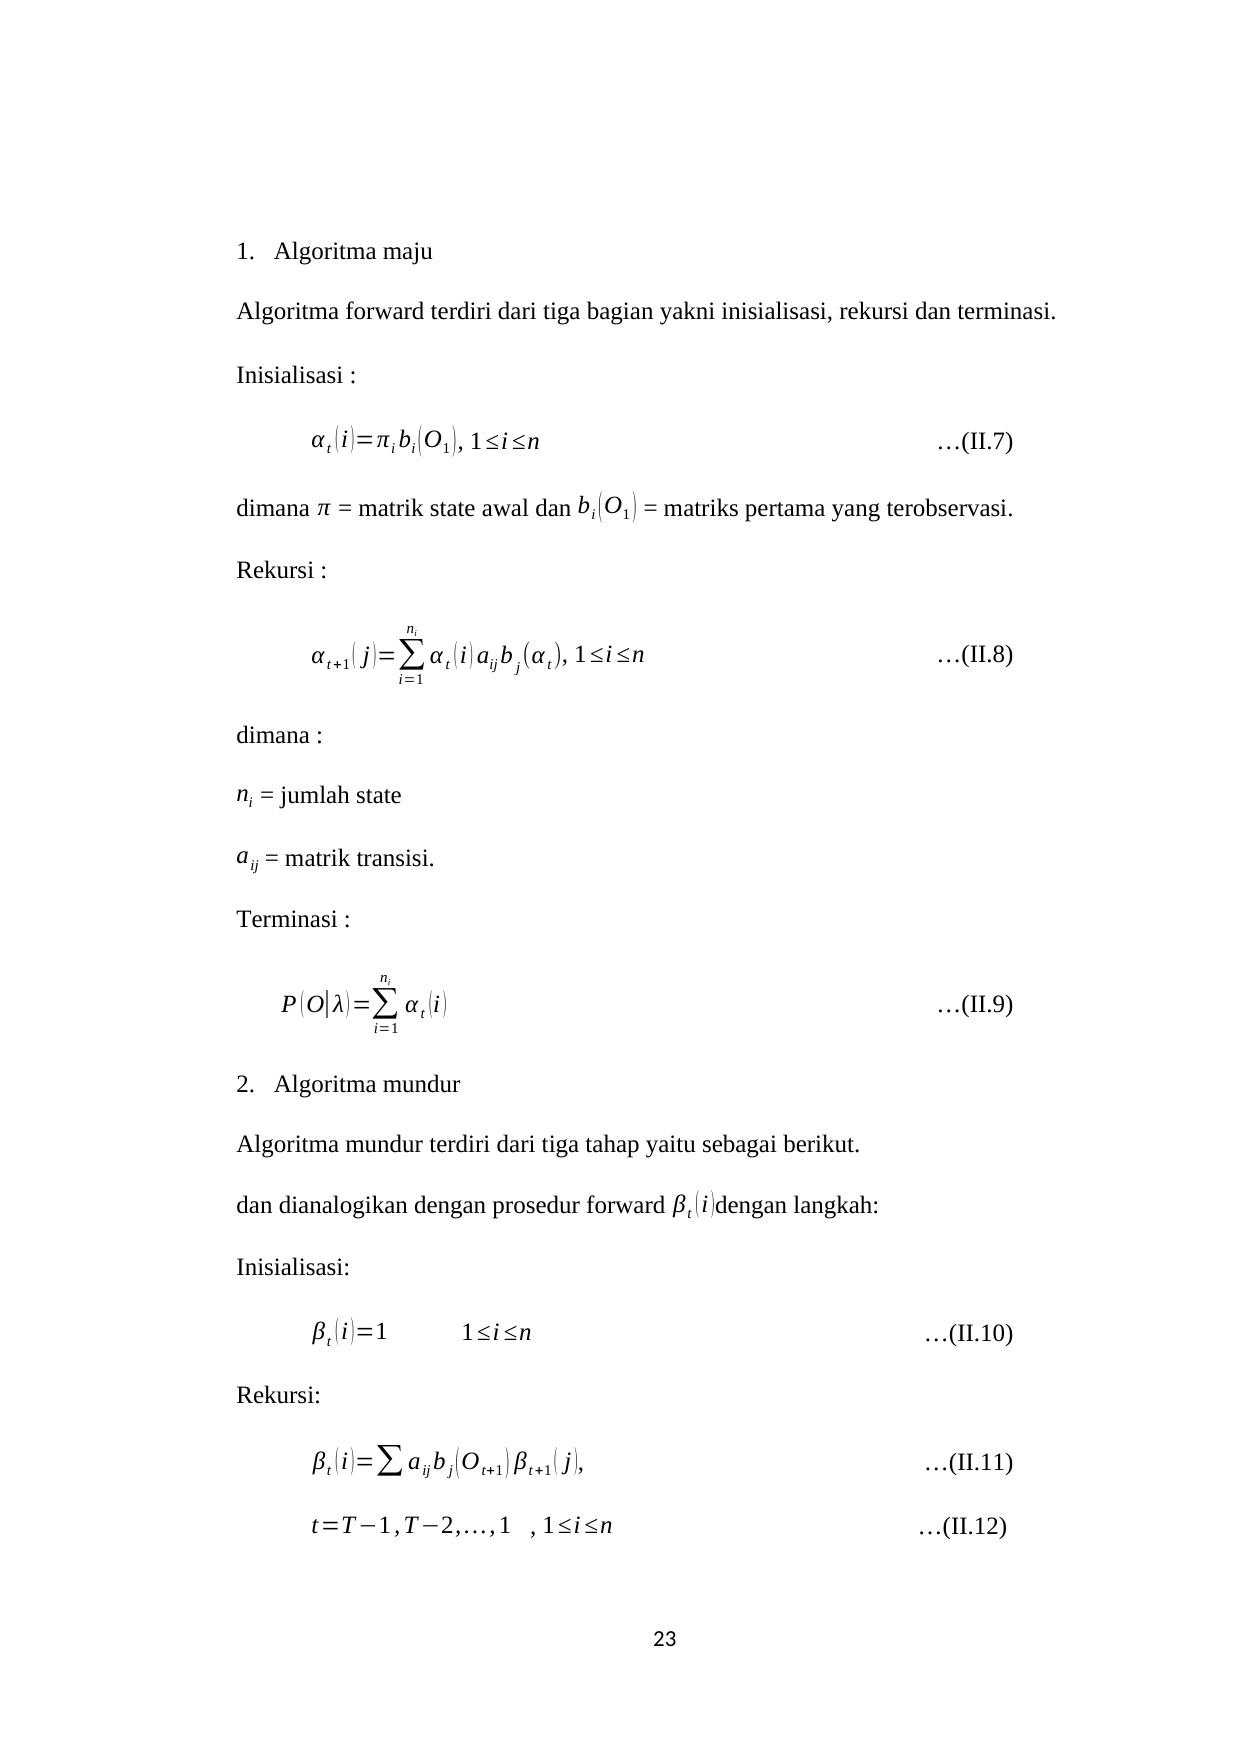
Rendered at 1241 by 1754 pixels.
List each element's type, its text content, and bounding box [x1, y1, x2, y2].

text dan dianalogikan dengan prosedur forward dengan langkah: [236, 1188, 1092, 1221]
text …(II.9) [236, 968, 1092, 1038]
text …(II.10) [236, 1316, 1092, 1349]
text , …(II.7) [236, 424, 1092, 459]
text Rekursi : [236, 555, 1092, 584]
list Algoritma maju [236, 236, 1092, 265]
text dimana : [236, 720, 1092, 749]
text , …(II.12) [236, 1511, 1092, 1540]
text Rekursi: [236, 1380, 1092, 1409]
text Algoritma mundur terdiri dari tiga tahap yaitu sebagai berikut. [236, 1129, 1092, 1157]
text = matrik transisi. [236, 842, 1092, 873]
text Algoritma forward terdiri dari tiga bagian yakni inisialisasi, rekursi dan terminasi. [236, 296, 1092, 325]
text , …(II.11) [236, 1444, 1092, 1480]
text Terminasi : [236, 904, 1092, 933]
text Inisialisasi: [236, 1252, 1092, 1281]
text Inisialisasi : [236, 360, 1092, 389]
text , …(II.8) [236, 619, 1092, 689]
text dimana = matrik state awal dan = matriks pertama yang terobservasi. [236, 490, 1092, 524]
list Algoritma mundur [236, 1069, 1092, 1098]
text = jumlah state [236, 780, 1092, 811]
